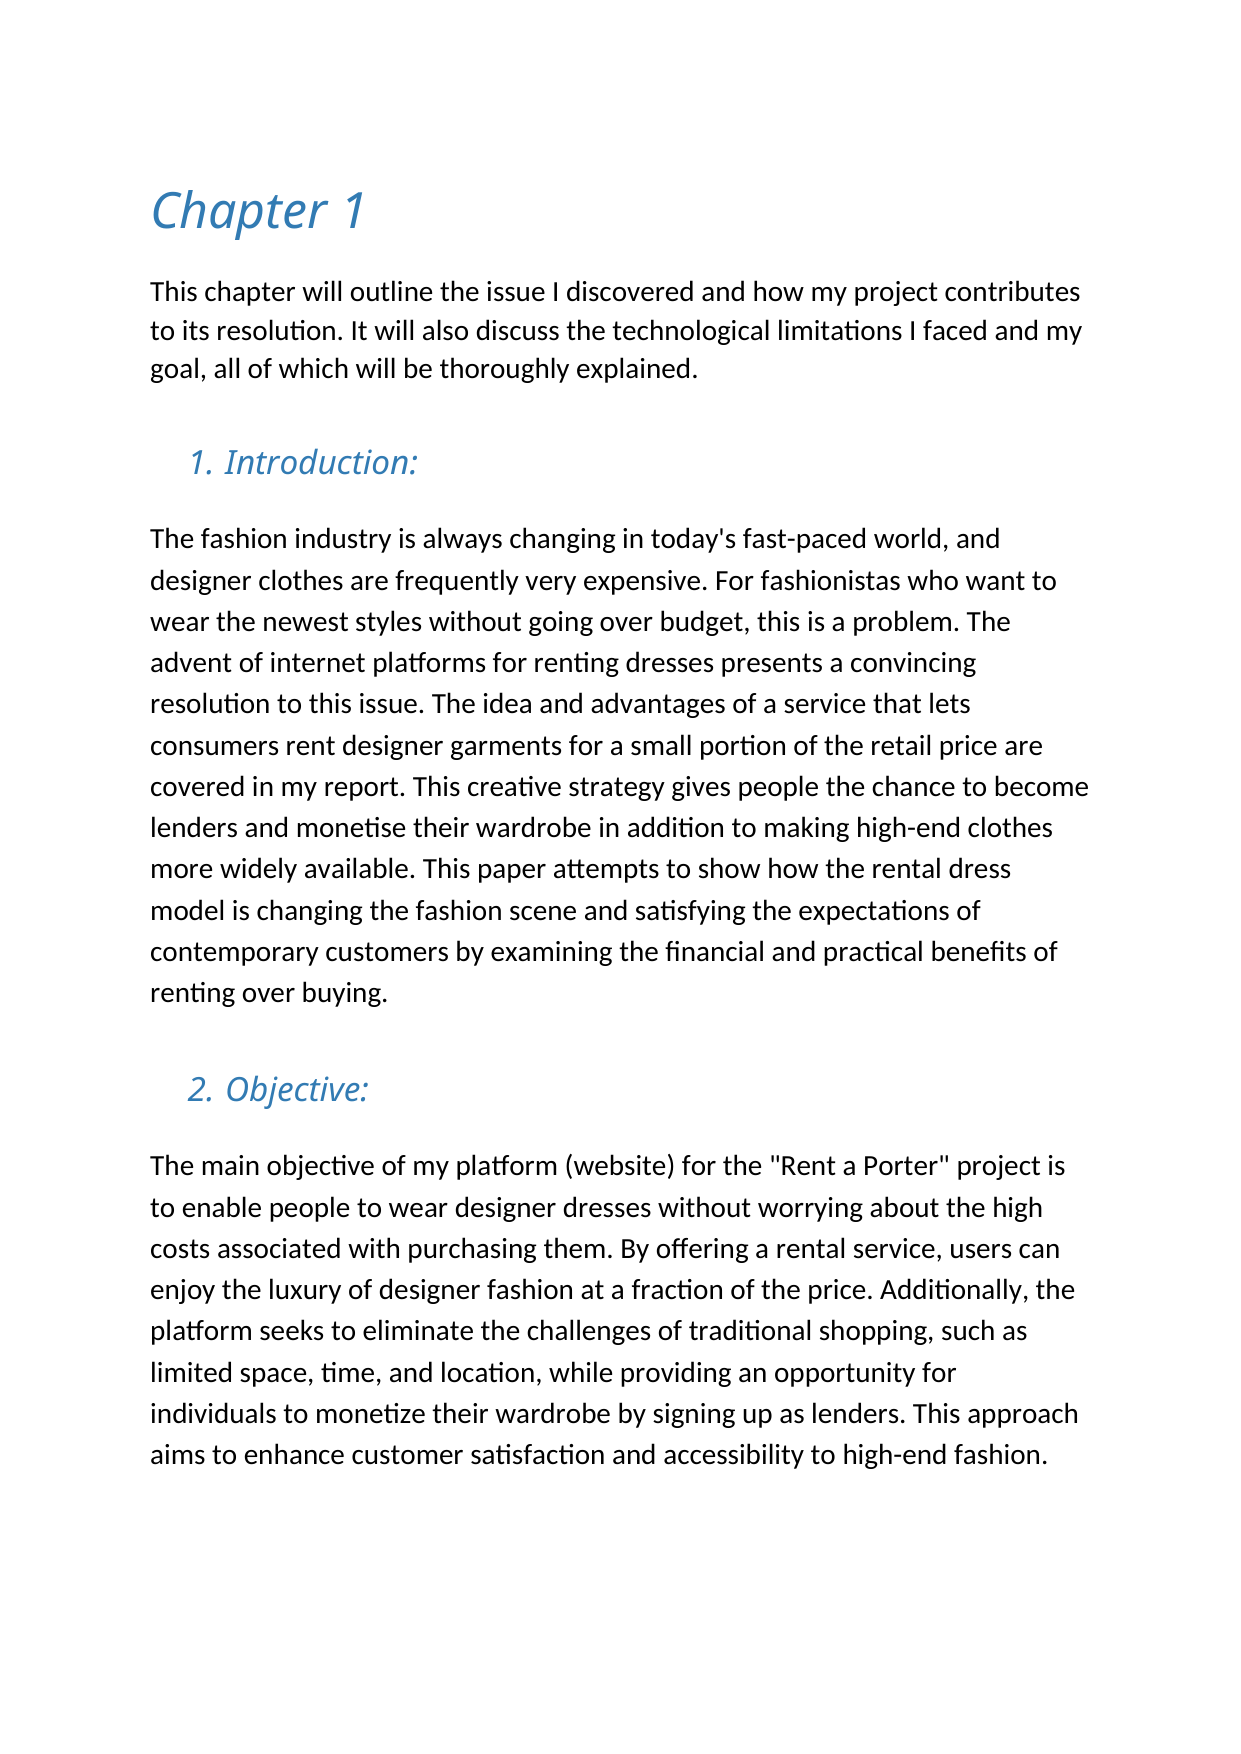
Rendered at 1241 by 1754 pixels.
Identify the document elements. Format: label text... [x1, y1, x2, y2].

text The main objective of my platform (website) for the "Rent a Porter" project is to enable people to wear designer dresses without worrying about the high costs associated with purchasing them. By offering a rental service, users can enjoy the luxury of designer fashion at a fraction of the price. Additionally, the platform seeks to eliminate the challenges of traditional shopping, such as limited space, time, and location, while providing an opportunity for individuals to monetize their wardrobe by signing up as lenders. This approach aims to enhance customer satisfaction and accessibility to high-end fashion. [150, 1147, 1090, 1472]
text This chapter will outline the issue I discovered and how my project contributes to its resolution. It will also discuss the technological limitations I faced and my goal, all of which will be thoroughly explained. [150, 273, 1090, 386]
subtitle Chapter 1 [150, 175, 1090, 243]
text The fashion industry is always changing in today's fast-paced world, and designer clothes are frequently very expensive. For fashionistas who want to wear the newest styles without going over budget, this is a problem. The advent of internet platforms for renting dresses presents a convincing resolution to this issue. The idea and advantages of a service that lets consumers rent designer garments for a small portion of the retail price are covered in my report. This creative strategy gives people the chance to become lenders and monetise their wardrobe in addition to making high-end clothes more widely available. This paper attempts to show how the rental dress model is changing the fashion scene and satisfying the expectations of contemporary customers by examining the financial and practical benefits of renting over buying. [150, 521, 1090, 1010]
subtitle Objective: [187, 1066, 1090, 1111]
subtitle Introduction: [187, 439, 1090, 484]
